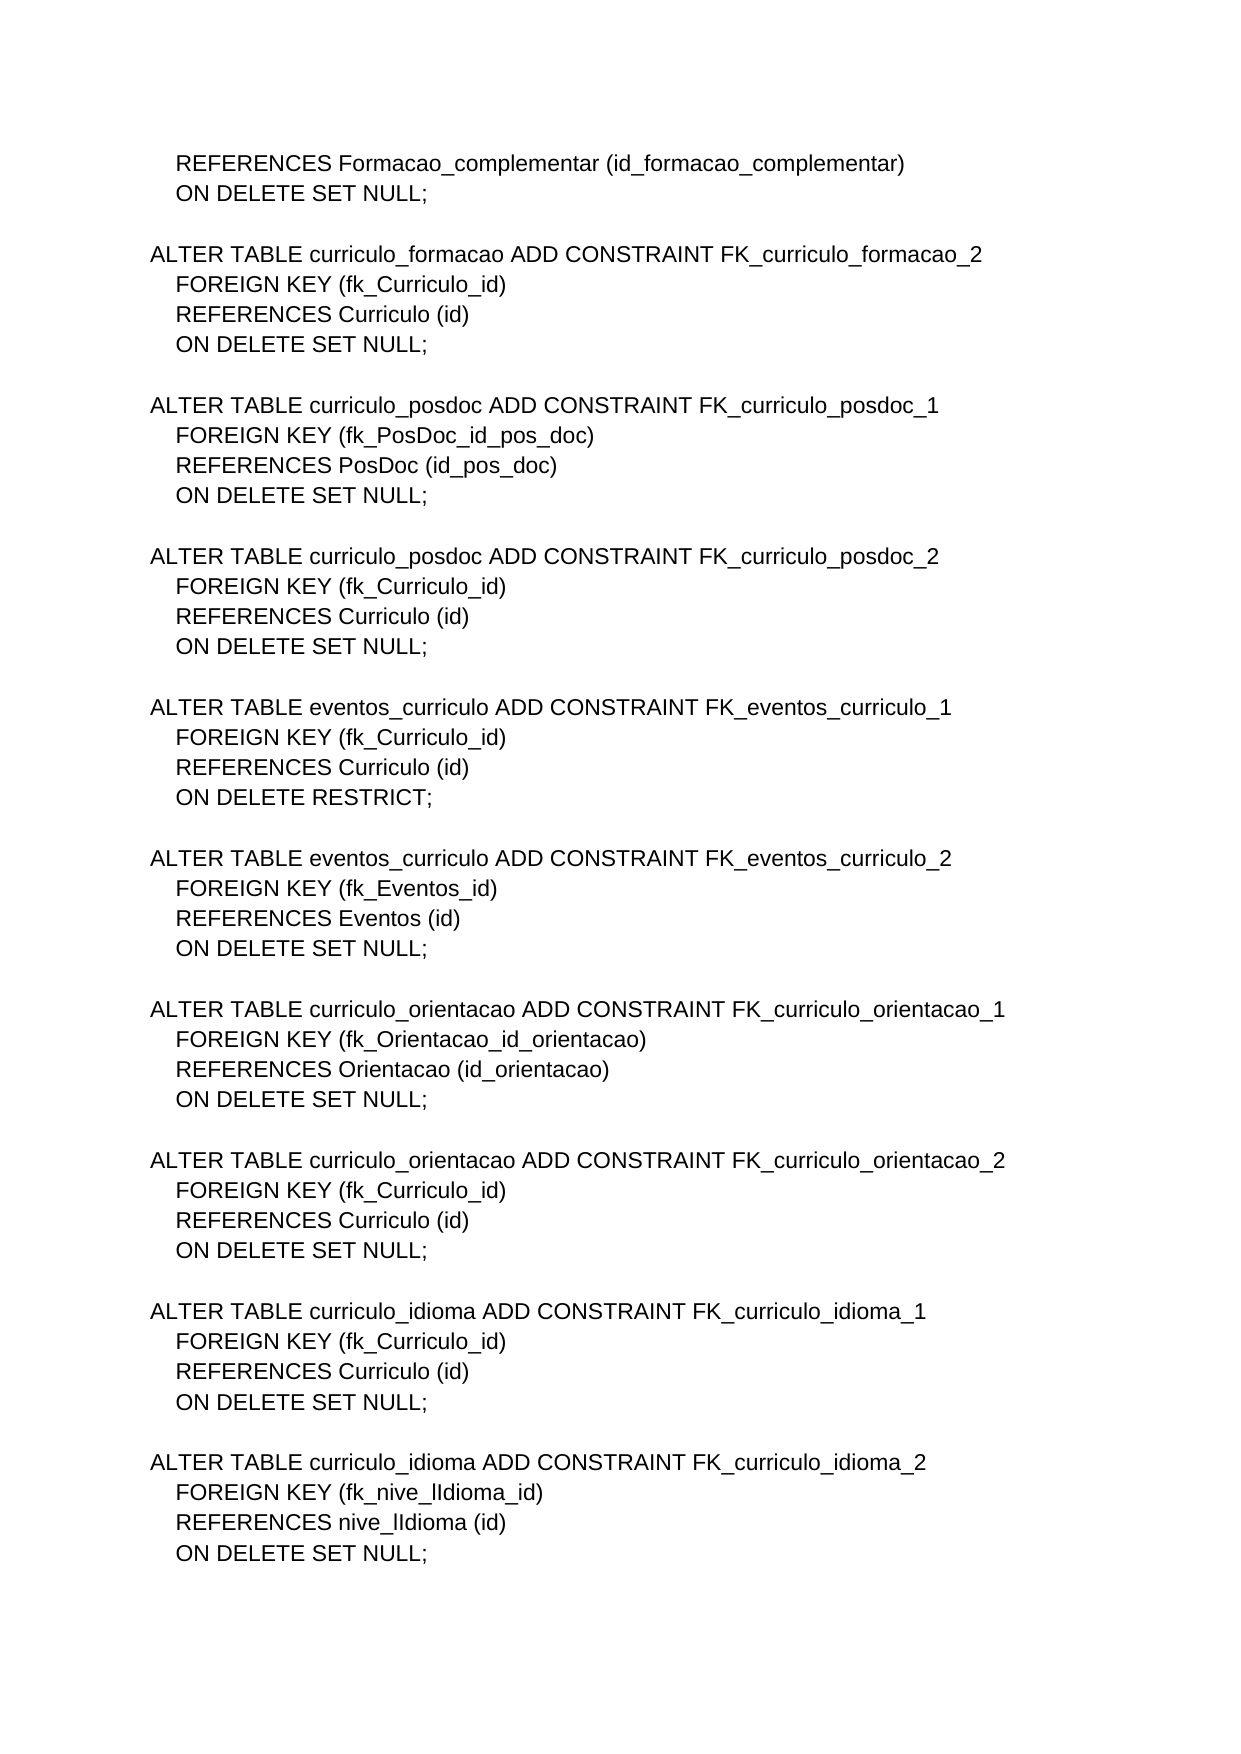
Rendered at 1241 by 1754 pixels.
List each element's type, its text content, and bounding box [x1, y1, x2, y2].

text FOREIGN KEY (fk_Orientacao_id_orientacao) [150, 1026, 1090, 1052]
text ALTER TABLE curriculo_posdoc ADD CONSTRAINT FK_curriculo_posdoc_1 [150, 392, 1090, 418]
text ALTER TABLE curriculo_posdoc ADD CONSTRAINT FK_curriculo_posdoc_2 [150, 543, 1090, 569]
text ON DELETE SET NULL; [150, 633, 1090, 660]
text ON DELETE SET NULL; [150, 1237, 1090, 1264]
text ON DELETE SET NULL; [150, 1086, 1090, 1113]
text REFERENCES Orientacao (id_orientacao) [150, 1056, 1090, 1083]
text REFERENCES Curriculo (id) [150, 603, 1090, 629]
text REFERENCES Curriculo (id) [150, 1358, 1090, 1385]
text ALTER TABLE curriculo_formacao ADD CONSTRAINT FK_curriculo_formacao_2 [150, 241, 1090, 267]
text ON DELETE SET NULL; [150, 482, 1090, 509]
text FOREIGN KEY (fk_Curriculo_id) [150, 271, 1090, 297]
text FOREIGN KEY (fk_PosDoc_id_pos_doc) [150, 422, 1090, 448]
text ALTER TABLE curriculo_orientacao ADD CONSTRAINT FK_curriculo_orientacao_2 [150, 1147, 1090, 1173]
text REFERENCES Curriculo (id) [150, 301, 1090, 327]
text REFERENCES Formacao_complementar (id_formacao_complementar) [150, 150, 1090, 176]
text FOREIGN KEY (fk_Curriculo_id) [150, 573, 1090, 599]
text REFERENCES PosDoc (id_pos_doc) [150, 452, 1090, 478]
text REFERENCES Curriculo (id) [150, 754, 1090, 781]
text FOREIGN KEY (fk_Eventos_id) [150, 875, 1090, 901]
text ALTER TABLE curriculo_orientacao ADD CONSTRAINT FK_curriculo_orientacao_1 [150, 996, 1090, 1022]
text FOREIGN KEY (fk_nive_lIdioma_id) [150, 1479, 1090, 1506]
text ON DELETE SET NULL; [150, 1539, 1090, 1566]
text REFERENCES Eventos (id) [150, 905, 1090, 932]
text REFERENCES nive_lIdioma (id) [150, 1509, 1090, 1536]
text ON DELETE SET NULL; [150, 935, 1090, 962]
text ON DELETE SET NULL; [150, 180, 1090, 207]
text REFERENCES Curriculo (id) [150, 1207, 1090, 1234]
text ON DELETE SET NULL; [150, 1388, 1090, 1415]
text ALTER TABLE curriculo_idioma ADD CONSTRAINT FK_curriculo_idioma_2 [150, 1449, 1090, 1475]
text ALTER TABLE eventos_curriculo ADD CONSTRAINT FK_eventos_curriculo_1 [150, 694, 1090, 720]
text ON DELETE RESTRICT; [150, 784, 1090, 811]
text FOREIGN KEY (fk_Curriculo_id) [150, 1328, 1090, 1354]
text FOREIGN KEY (fk_Curriculo_id) [150, 724, 1090, 750]
text ALTER TABLE eventos_curriculo ADD CONSTRAINT FK_eventos_curriculo_2 [150, 845, 1090, 871]
text ALTER TABLE curriculo_idioma ADD CONSTRAINT FK_curriculo_idioma_1 [150, 1298, 1090, 1324]
text FOREIGN KEY (fk_Curriculo_id) [150, 1177, 1090, 1203]
text ON DELETE SET NULL; [150, 331, 1090, 358]
